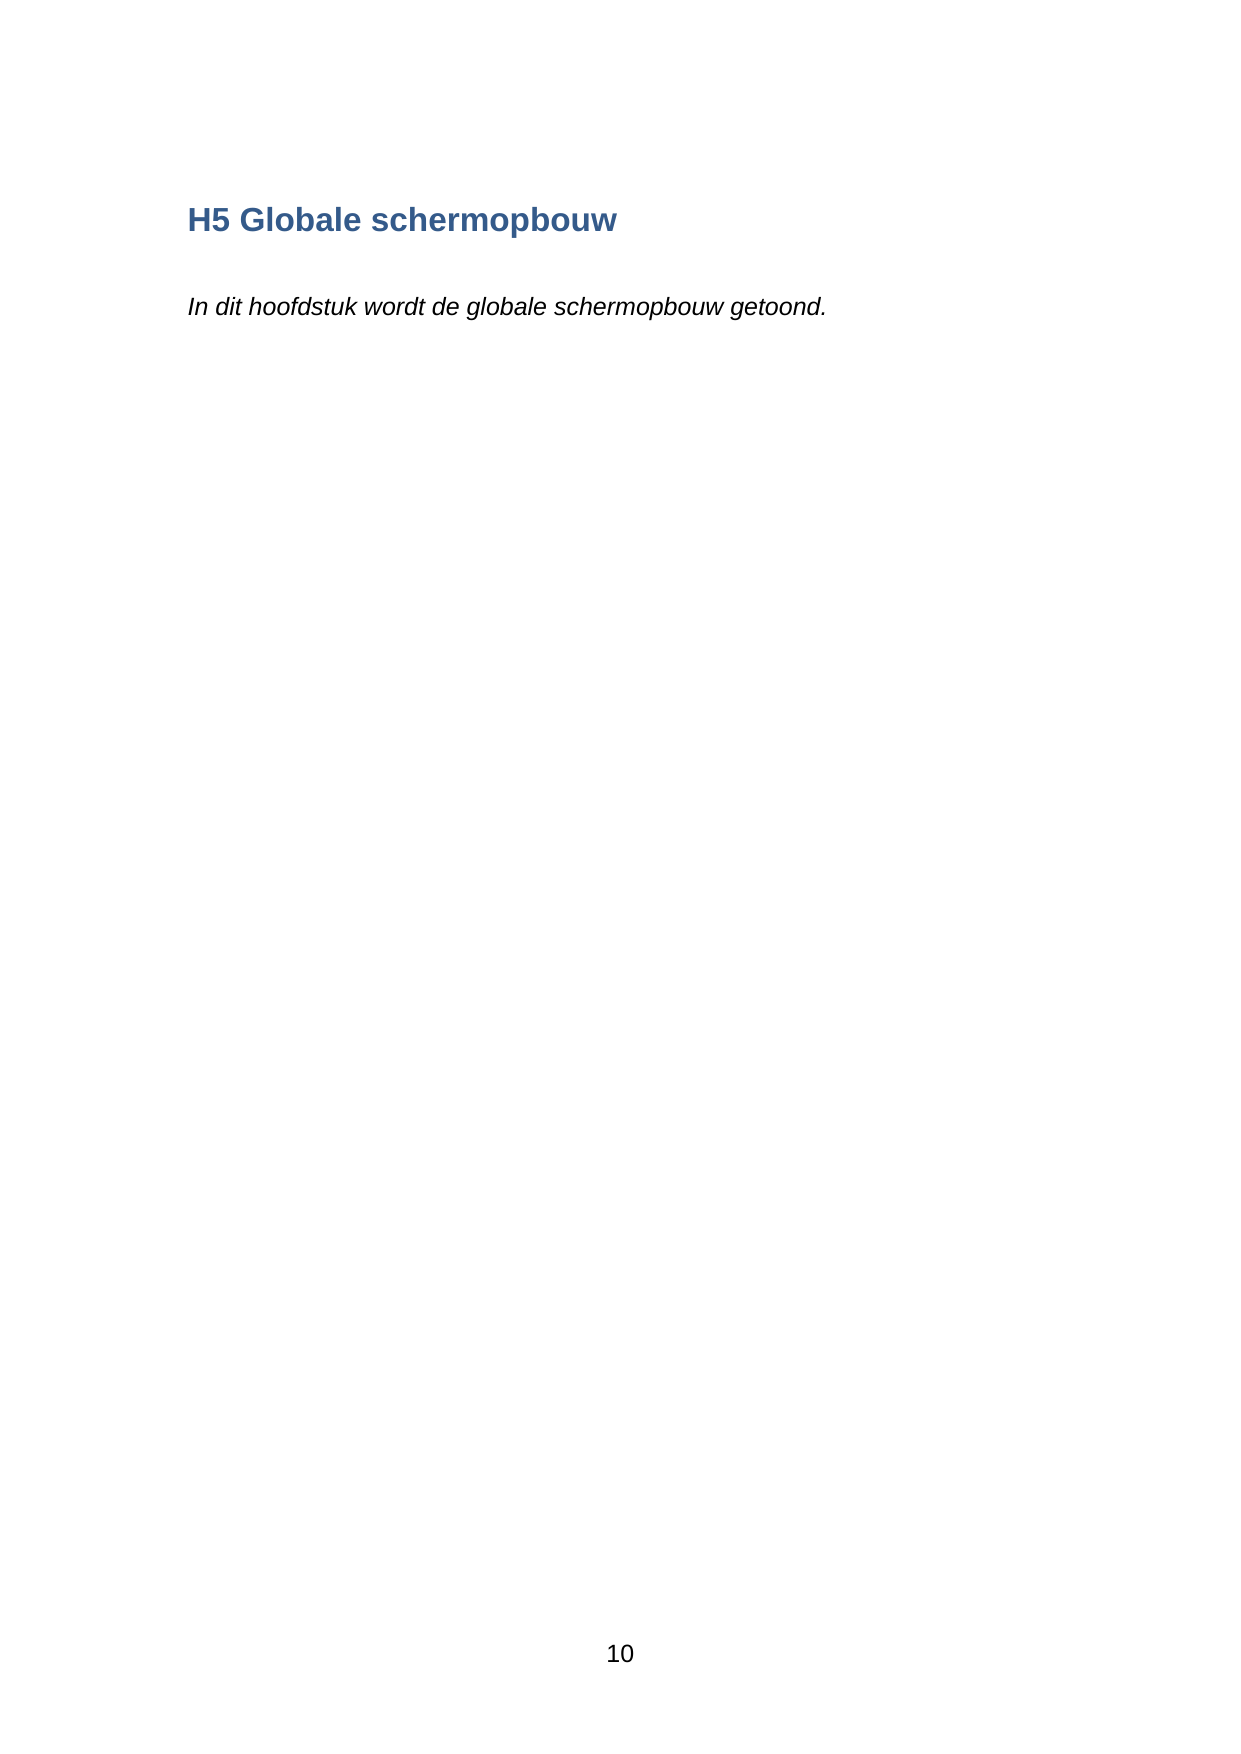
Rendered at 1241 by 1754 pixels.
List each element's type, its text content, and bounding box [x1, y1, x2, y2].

subtitle H5 Globale schermopbouw [187, 200, 1053, 238]
text In dit hoofdstuk wordt de globale schermopbouw getoond. [187, 292, 1053, 321]
